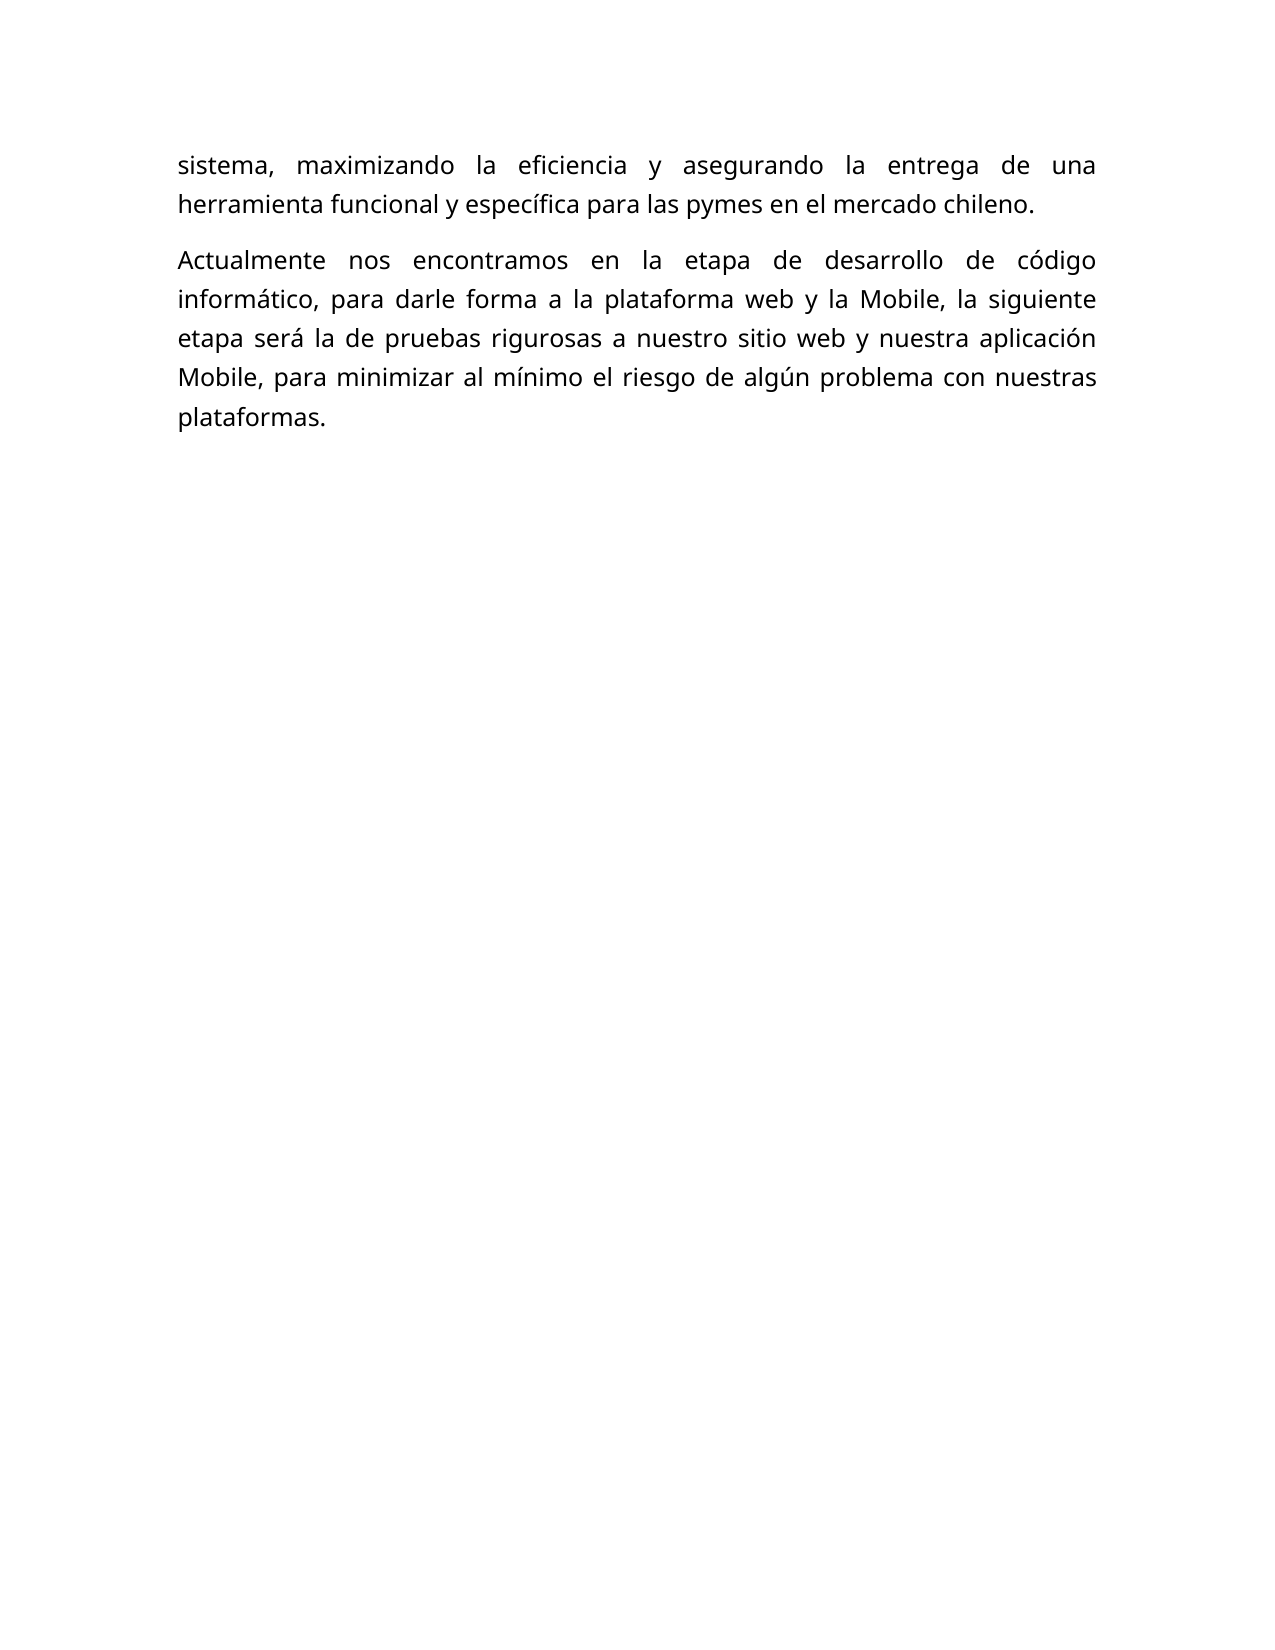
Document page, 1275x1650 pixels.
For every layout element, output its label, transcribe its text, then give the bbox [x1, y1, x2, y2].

text Actualmente nos encontramos en la etapa de desarrollo de código informático, para darle forma a la plataforma web y la Mobile, la siguiente etapa será la de pruebas rigurosas a nuestro sitio web y nuestra aplicación Mobile, para minimizar al mínimo el riesgo de algún problema con nuestras plataformas. [177, 243, 1098, 433]
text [177, 148, 1098, 221]
